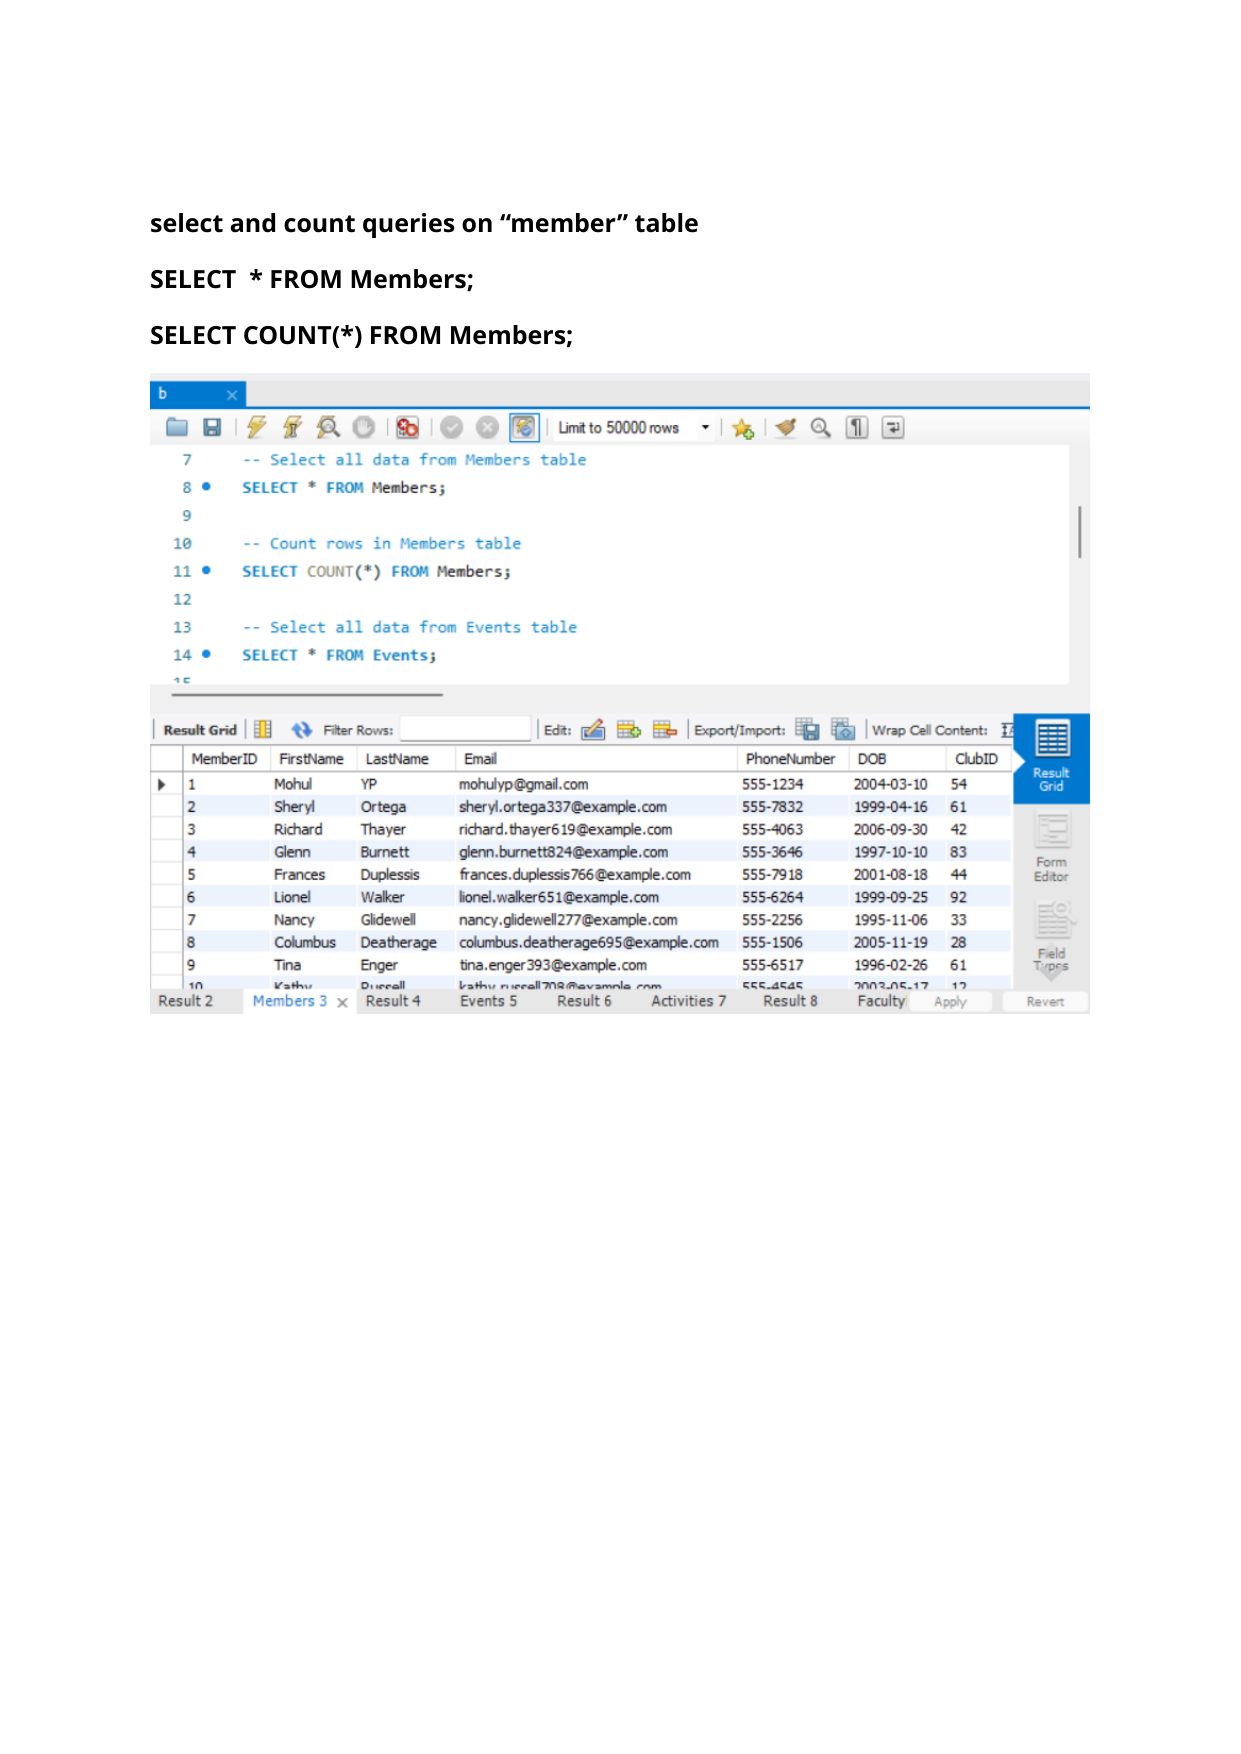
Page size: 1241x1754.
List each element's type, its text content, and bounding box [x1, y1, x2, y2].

text SELECT * FROM Members; [150, 262, 1090, 296]
picture [150, 373, 1091, 1014]
text select and count queries on “member” table [150, 206, 1090, 240]
text SELECT COUNT(*) FROM Members; [150, 317, 1090, 352]
